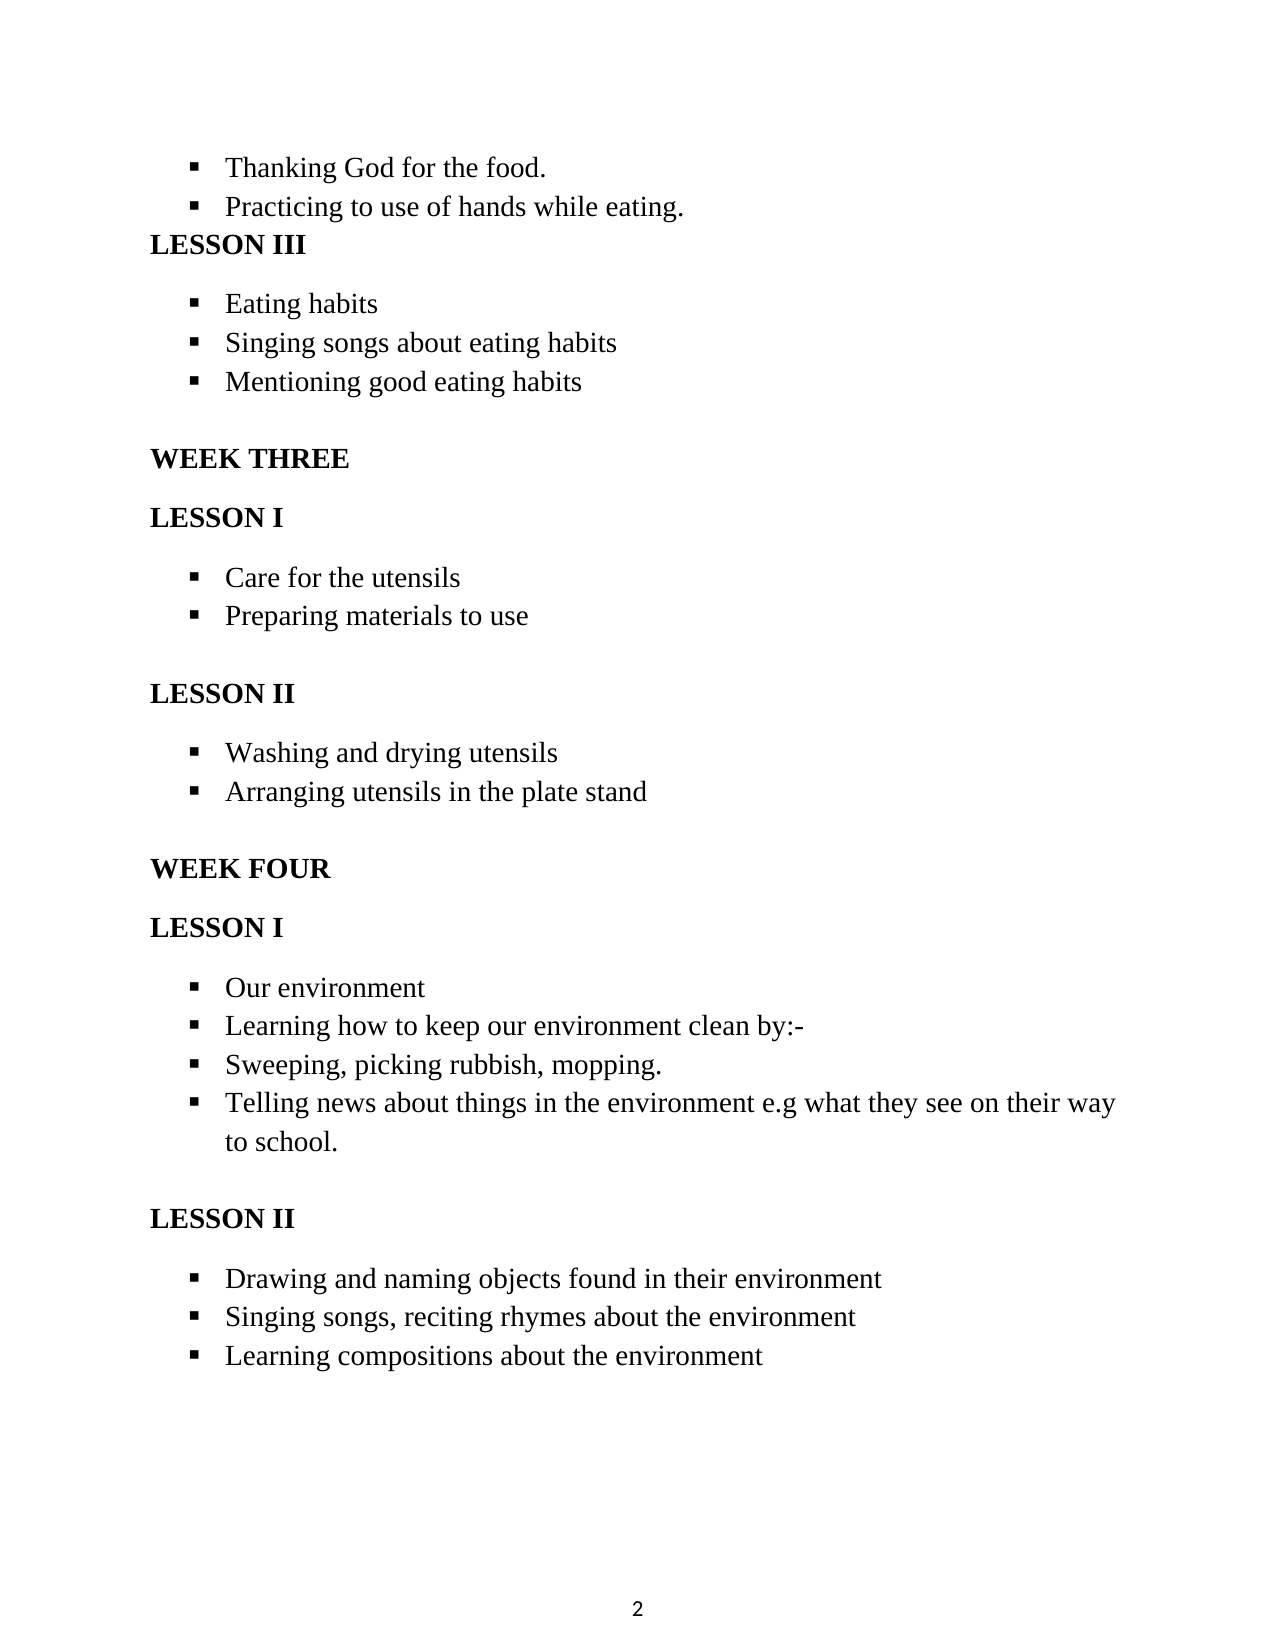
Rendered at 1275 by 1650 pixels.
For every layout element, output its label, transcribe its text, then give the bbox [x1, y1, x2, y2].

text LESSON I [150, 501, 1125, 534]
list Sweeping, picking rubbish, mopping. [187, 1047, 1125, 1081]
list Singing songs, reciting rhymes about the environment [187, 1299, 1125, 1333]
text LESSON II [150, 676, 1125, 709]
list Mentioning good eating habits [187, 364, 1125, 398]
text WEEK THREE [150, 441, 1125, 475]
list Drawing and naming objects found in their environment [187, 1261, 1125, 1294]
text LESSON I [150, 910, 1125, 944]
list Preparing materials to use [187, 598, 1125, 632]
list Telling news about things in the environment e.g what they see on their way to school. [187, 1086, 1125, 1158]
text LESSON III [150, 227, 1125, 261]
list Learning compositions about the environment [187, 1338, 1125, 1372]
list Practicing to use of hands while eating. [187, 189, 1125, 222]
list Eating habits [187, 287, 1125, 320]
list Washing and drying utensils [187, 735, 1125, 769]
text LESSON II [150, 1201, 1125, 1235]
text WEEK FOUR [150, 851, 1125, 884]
list Learning how to keep our environment clean by:- [187, 1008, 1125, 1042]
list Thanking God for the food. [187, 150, 1125, 184]
list Our environment [187, 970, 1125, 1003]
list Care for the utensils [187, 560, 1125, 593]
list Arranging utensils in the plate stand [187, 774, 1125, 807]
list Singing songs about eating habits [187, 325, 1125, 359]
